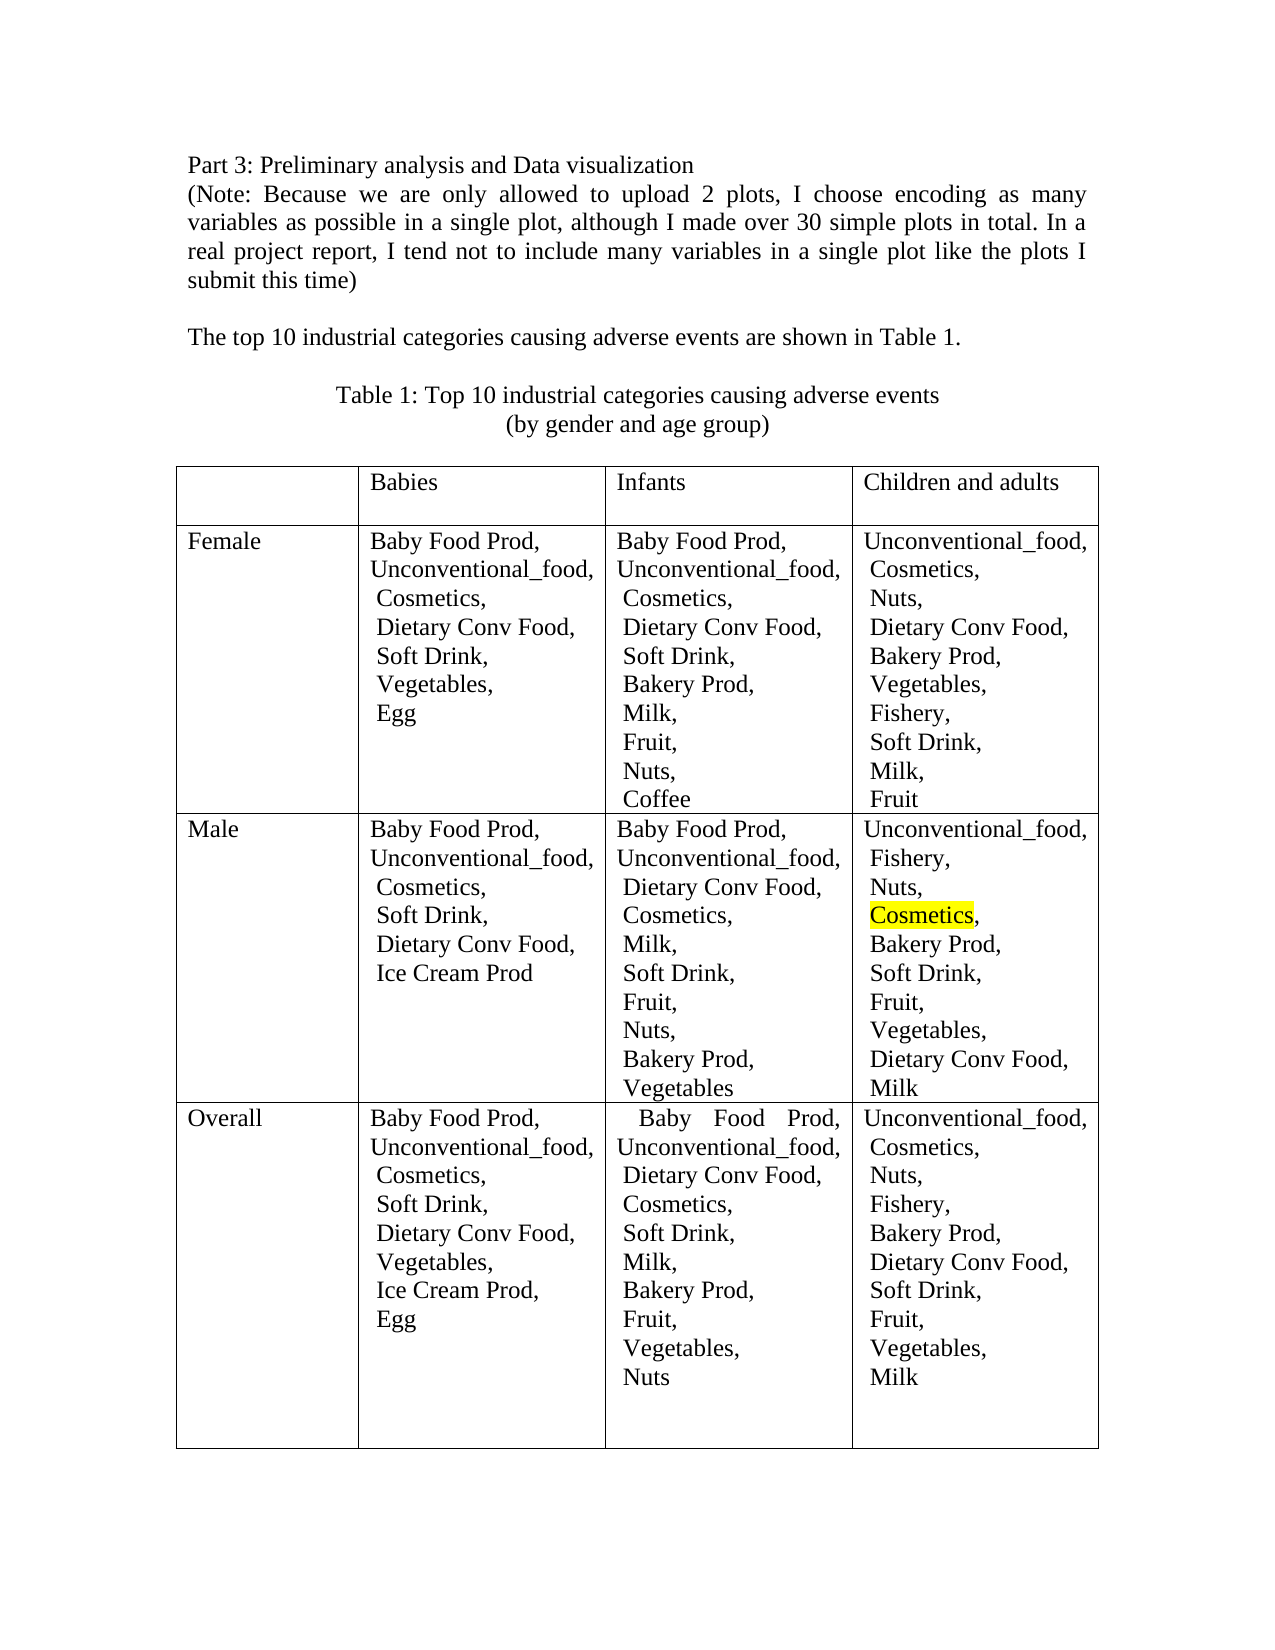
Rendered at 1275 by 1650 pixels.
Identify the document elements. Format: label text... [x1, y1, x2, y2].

text The top 10 industrial categories causing adverse events are shown in Table 1. [187, 322, 1087, 351]
table_cell Baby Food Prod, Unconventional_food, Cosmetics, Soft Drink, Dietary Conv Food, Ice Cream Prod [359, 814, 605, 1102]
table_cell Baby Food Prod, Unconventional_food, Cosmetics, Dietary Conv Food, Soft Drink, Vegetables, Egg [359, 526, 605, 813]
text Table 1: Top 10 industrial categories causing adverse events [187, 380, 1087, 409]
table_cell Baby Food Prod, Unconventional_food, Cosmetics, Dietary Conv Food, Soft Drink, Bakery Prod, Milk, Fruit, Nuts, Coffee [606, 526, 852, 813]
table_cell Unconventional_food, Fishery, Nuts, Cosmetics, Bakery Prod, Soft Drink, Fruit, Vegetables, Dietary Conv Food, Milk [853, 814, 1098, 1102]
text (by gender and age group) [187, 409, 1087, 437]
table_cell Baby Food Prod, Unconventional_food, Dietary Conv Food, Cosmetics, Soft Drink, Milk, Bakery Prod, Fruit, Vegetables, Nuts [606, 1103, 852, 1448]
table_header Children and adults [853, 467, 1098, 525]
table_header [177, 467, 358, 525]
table_cell Unconventional_food, Cosmetics, Nuts, Dietary Conv Food, Bakery Prod, Vegetables, Fishery, Soft Drink, Milk, Fruit [853, 526, 1098, 813]
table_header Babies [359, 467, 605, 525]
table_cell Baby Food Prod, Unconventional_food, Cosmetics, Soft Drink, Dietary Conv Food, Vegetables, Ice Cream Prod, Egg [359, 1103, 605, 1448]
table_cell Female [177, 526, 358, 813]
table_cell Male [177, 814, 358, 1102]
table_cell Overall [177, 1103, 358, 1448]
text (Note: Because we are only allowed to upload 2 plots, I choose encoding as many variables as possible in a single plot, although I made over 30 simple plots in total. In a real project report, I tend not to include many variables in a single plot like the plots I submit this time) [187, 179, 1087, 294]
table_cell Baby Food Prod, Unconventional_food, Dietary Conv Food, Cosmetics, Milk, Soft Drink, Fruit, Nuts, Bakery Prod, Vegetables [606, 814, 852, 1102]
table_header Infants [606, 467, 852, 525]
table_cell Unconventional_food, Cosmetics, Nuts, Fishery, Bakery Prod, Dietary Conv Food, Soft Drink, Fruit, Vegetables, Milk [853, 1103, 1098, 1448]
text Part 3: Preliminary analysis and Data visualization [187, 150, 1087, 179]
